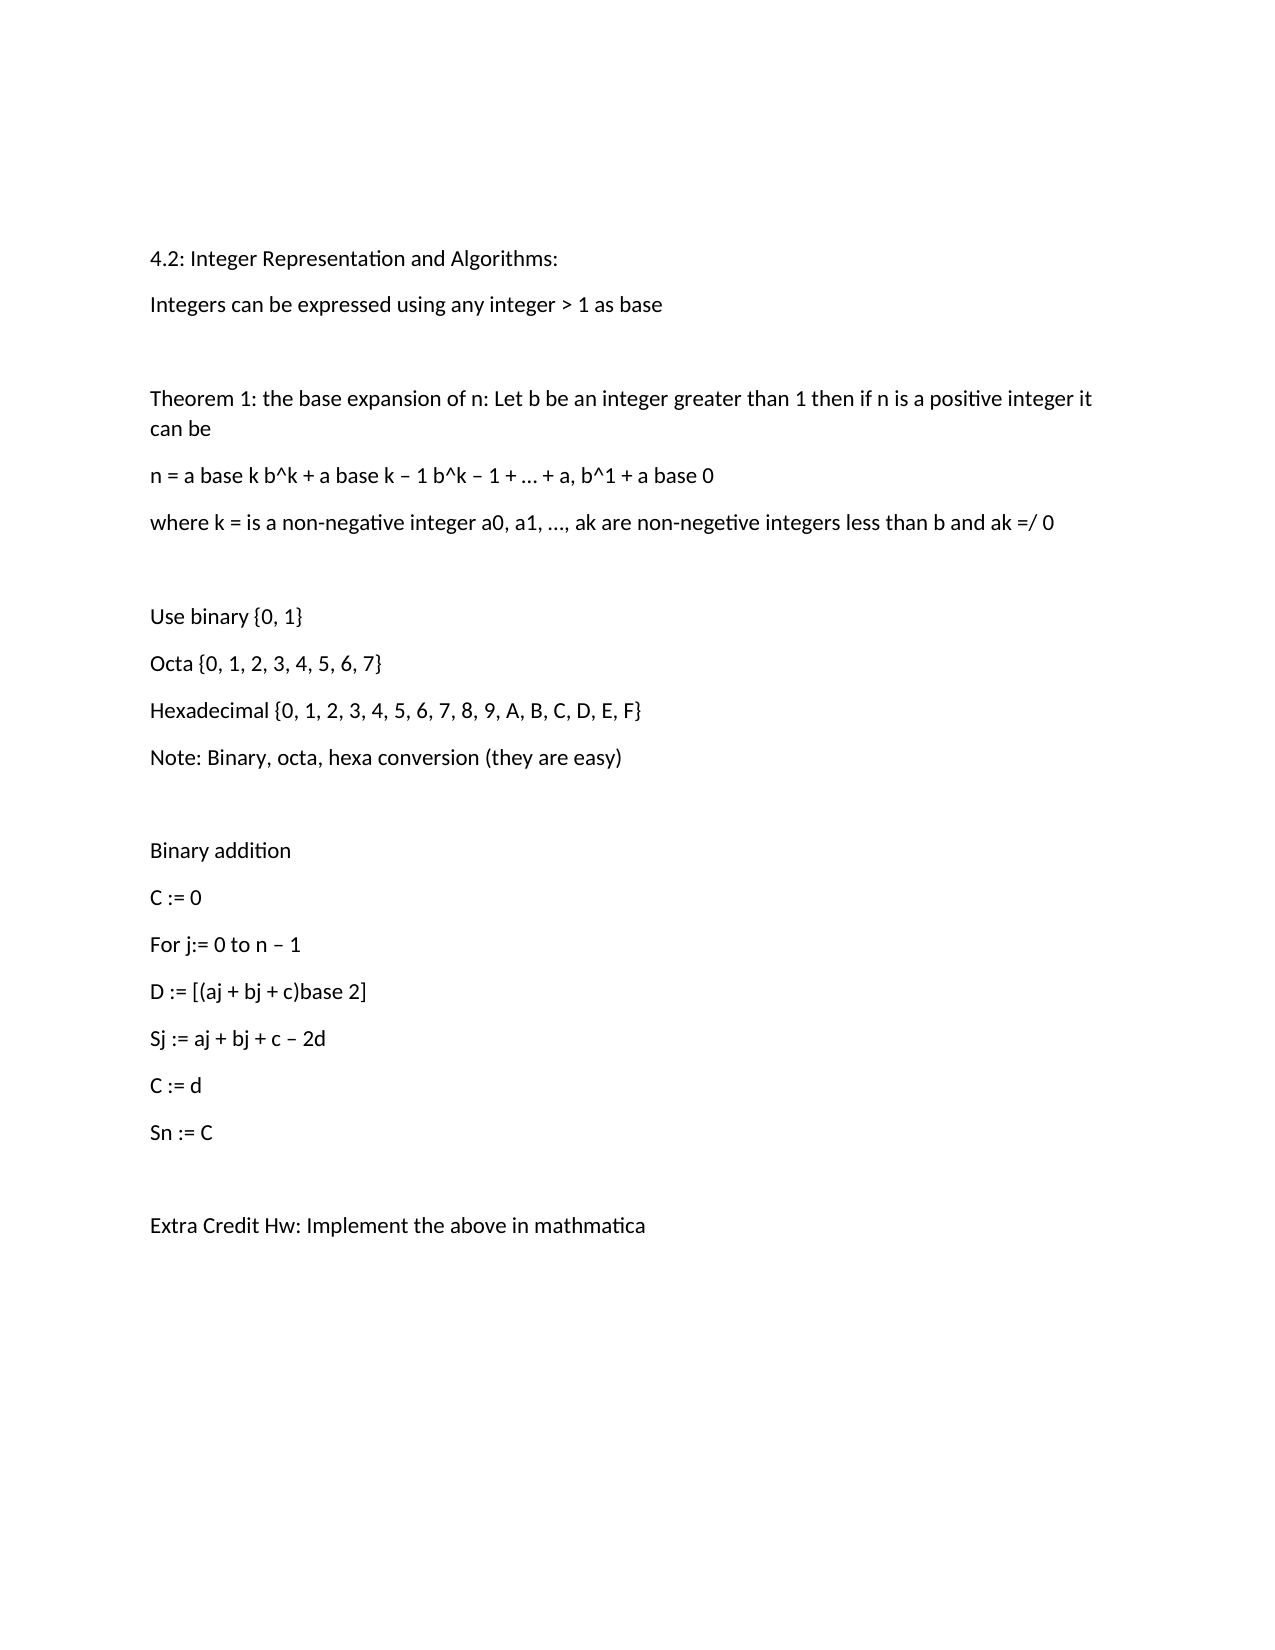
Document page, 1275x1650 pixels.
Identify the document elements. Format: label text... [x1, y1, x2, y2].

text Note: Binary, octa, hexa conversion (they are easy) [150, 743, 1125, 771]
text Theorem 1: the base expansion of n: Let b be an integer greater than 1 then if n is a positive integer it can be [150, 384, 1125, 443]
text Integers can be expressed using any integer > 1 as base [150, 291, 1125, 319]
text Sn := C [150, 1118, 1125, 1146]
text n = a base k b^k + a base k – 1 b^k – 1 + … + a, b^1 + a base 0 [150, 461, 1125, 489]
text Extra Credit Hw: Implement the above in mathmatica [150, 1211, 1125, 1239]
text Use binary {0, 1} [150, 602, 1125, 630]
text Binary addition [150, 836, 1125, 864]
text Hexadecimal {0, 1, 2, 3, 4, 5, 6, 7, 8, 9, A, B, C, D, E, F} [150, 696, 1125, 724]
text 4.2: Integer Representation and Algorithms: [150, 244, 1125, 272]
text C := 0 [150, 883, 1125, 911]
text Sj := aj + bj + c – 2d [150, 1024, 1125, 1052]
text D := [(aj + bj + c)base 2] [150, 977, 1125, 1005]
text C := d [150, 1071, 1125, 1099]
text For j:= 0 to n – 1 [150, 930, 1125, 958]
text Octa {0, 1, 2, 3, 4, 5, 6, 7} [150, 649, 1125, 677]
text where k = is a non-negative integer a0, a1, …, ak are non-negetive integers less than b and ak =/ 0 [150, 508, 1125, 536]
